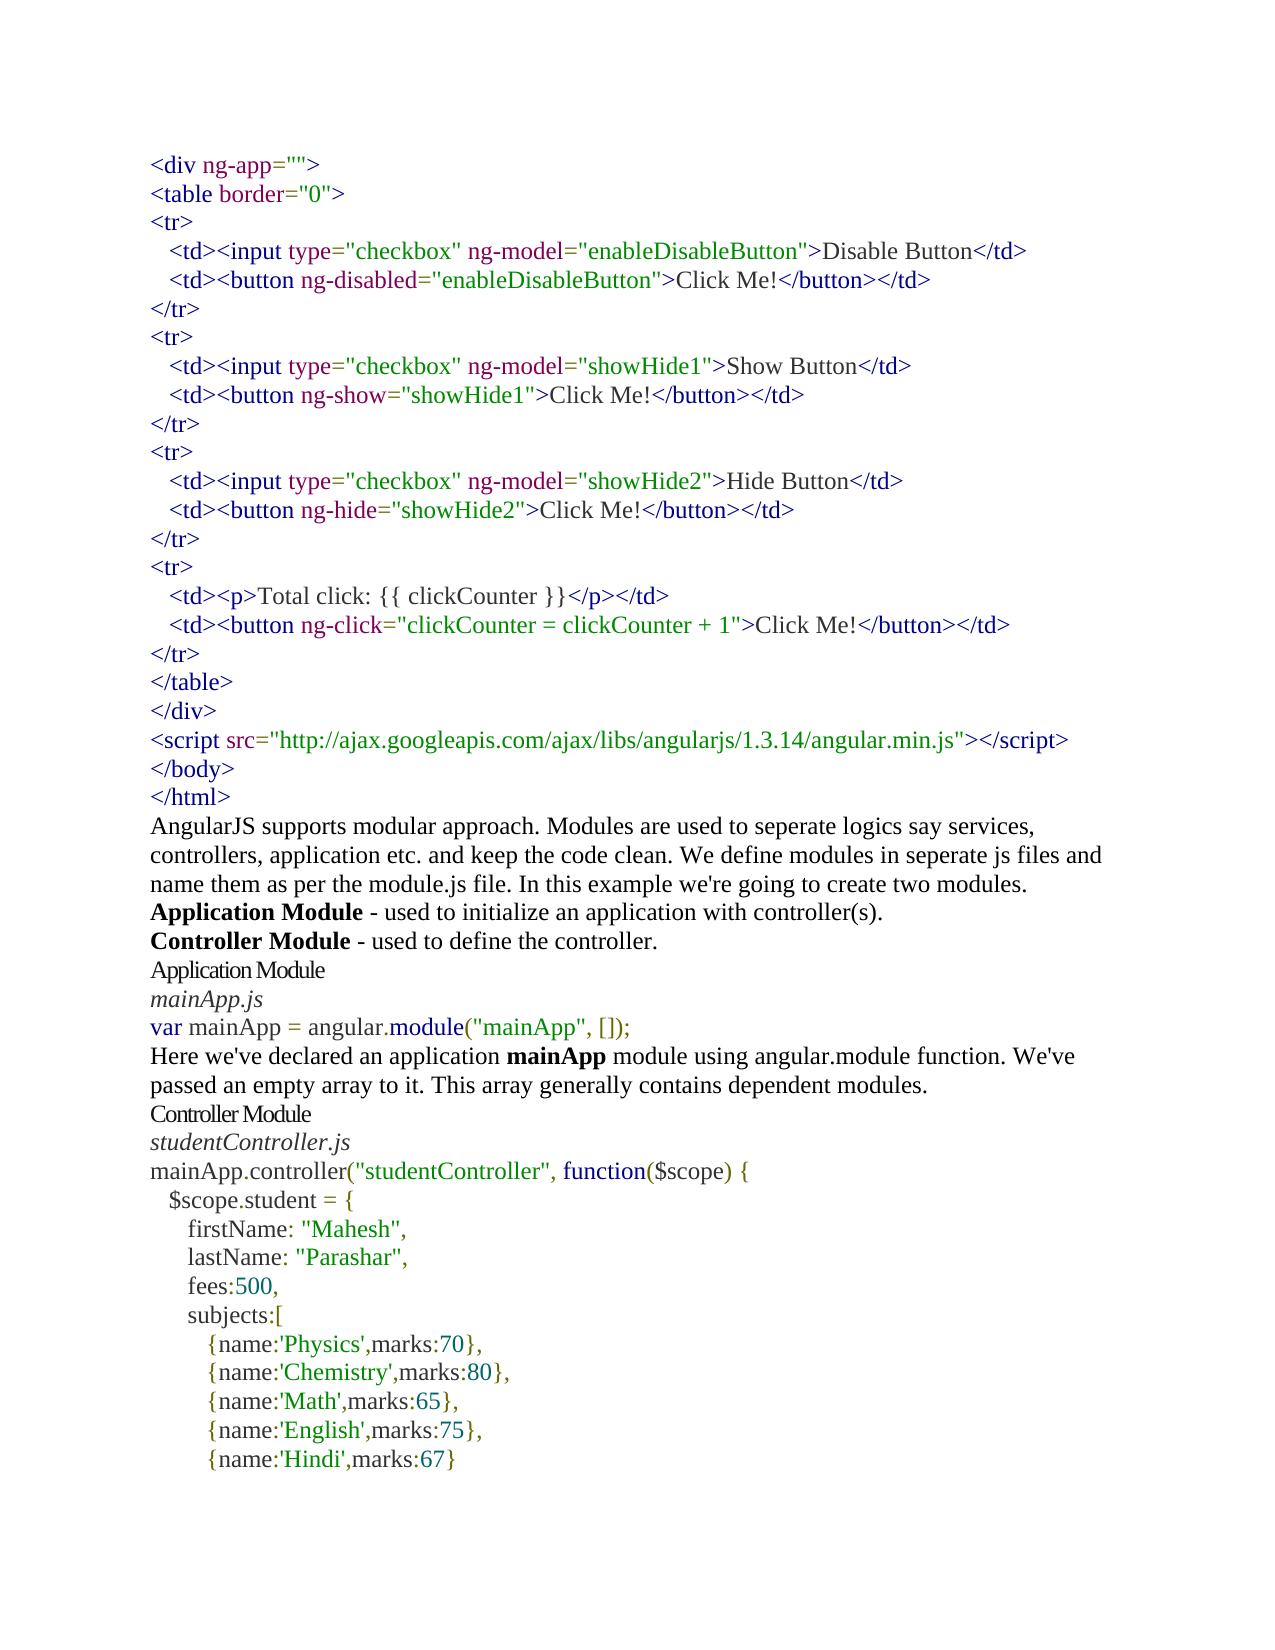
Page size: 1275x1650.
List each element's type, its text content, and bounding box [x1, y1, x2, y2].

text </tr> [150, 294, 1125, 322]
text <td><button ng-click="clickCounter = clickCounter + 1">Click Me!</button></td> [150, 610, 1125, 639]
text <td><button ng-disabled="enableDisableButton">Click Me!</button></td> [150, 265, 1125, 294]
text {name:'Math',marks:65}, [150, 1386, 1125, 1415]
text subjects:[ [150, 1300, 1125, 1329]
text <td><button ng-hide="showHide2">Click Me!</button></td> [150, 495, 1125, 524]
text Application Module - used to initialize an application with controller(s). [150, 897, 1125, 926]
text Application Module [150, 955, 1125, 984]
text <tr> [150, 552, 1125, 581]
text <div ng-app=""> [150, 150, 1125, 179]
text <script src="http://ajax.googleapis.com/ajax/libs/angularjs/1.3.14/angular.min.js"></script> [150, 725, 1125, 754]
text studentController.js [150, 1127, 1125, 1156]
text <td><input type="checkbox" ng-model="enableDisableButton">Disable Button</td> [150, 236, 1125, 265]
text <table border="0"> [150, 179, 1125, 207]
text </div> [150, 696, 1125, 725]
text </body> [150, 754, 1125, 782]
text <td><input type="checkbox" ng-model="showHide2">Hide Button</td> [150, 466, 1125, 495]
text mainApp.controller("studentController", function($scope) { [150, 1156, 1125, 1185]
text var mainApp = angular.module("mainApp", []); [150, 1012, 1125, 1041]
text </html> [150, 782, 1125, 811]
text {name:'English',marks:75}, [150, 1415, 1125, 1444]
text </table> [150, 667, 1125, 696]
text Controller Module [150, 1099, 1125, 1127]
text </tr> [150, 409, 1125, 437]
text <td><p>Total click: {{ clickCounter }}</p></td> [150, 581, 1125, 610]
text <tr> [150, 207, 1125, 236]
text </tr> [150, 524, 1125, 552]
text mainApp.js [150, 984, 1125, 1012]
text {name:'Physics',marks:70}, [150, 1329, 1125, 1357]
text {name:'Hindi',marks:67} [150, 1444, 1125, 1472]
text Controller Module - used to define the controller. [150, 926, 1125, 955]
text <tr> [150, 437, 1125, 466]
text fees:500, [150, 1271, 1125, 1300]
text {name:'Chemistry',marks:80}, [150, 1357, 1125, 1386]
text </tr> [150, 639, 1125, 667]
text AngularJS supports modular approach. Modules are used to seperate logics say services, controllers, application etc. and keep the code clean. We define modules in seperate js files and name them as per the module.js file. In this example we're going to create two modules. [150, 811, 1125, 897]
text $scope.student = { [150, 1185, 1125, 1214]
text <td><input type="checkbox" ng-model="showHide1">Show Button</td> [150, 351, 1125, 380]
text Here we've declared an application mainApp module using angular.module function. We've passed an empty array to it. This array generally contains dependent modules. [150, 1041, 1125, 1099]
text firstName: "Mahesh", [150, 1214, 1125, 1242]
text lastName: "Parashar", [150, 1242, 1125, 1271]
text <tr> [150, 322, 1125, 351]
text <td><button ng-show="showHide1">Click Me!</button></td> [150, 380, 1125, 409]
